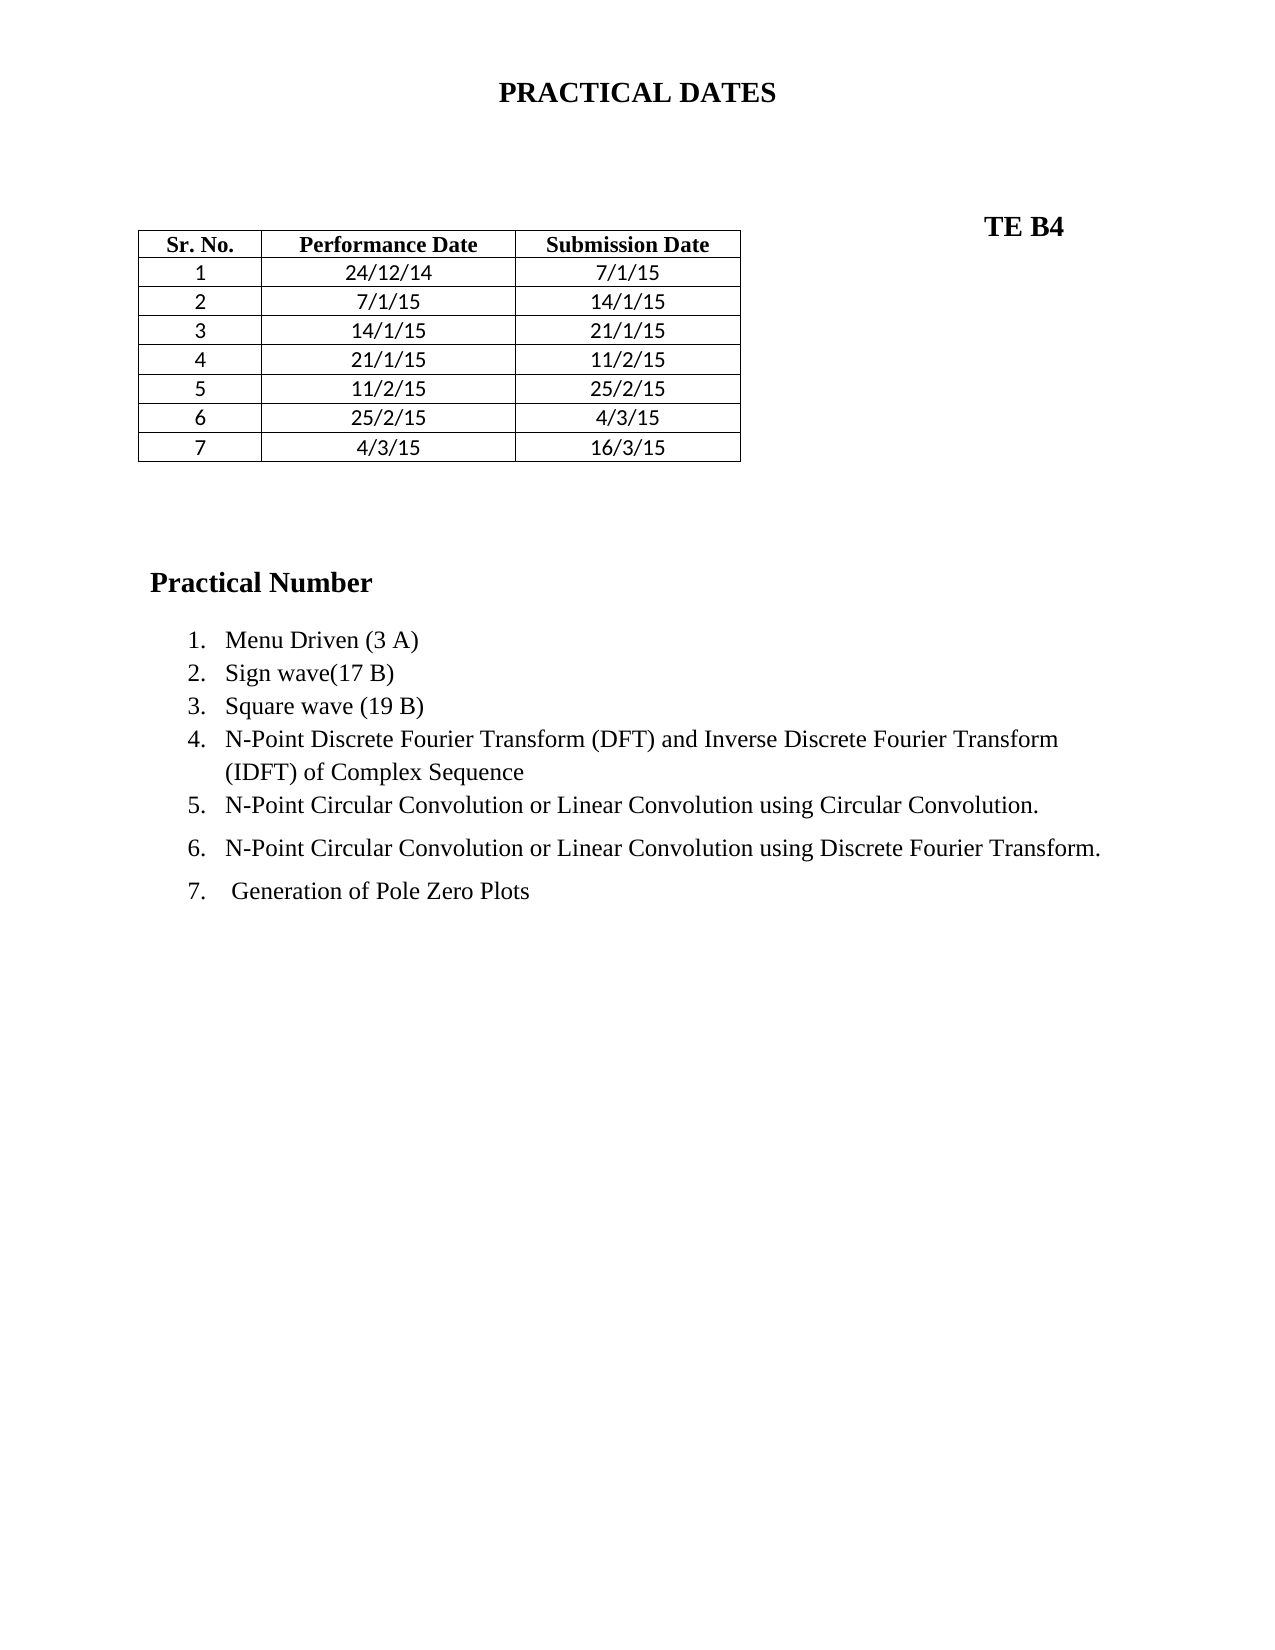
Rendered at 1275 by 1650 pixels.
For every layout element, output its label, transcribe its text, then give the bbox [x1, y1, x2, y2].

table_cell 24/12/14 [262, 258, 515, 286]
table_header Performance Date [262, 231, 515, 257]
table_cell 4/3/15 [262, 433, 515, 461]
table_cell 25/2/15 [516, 375, 740, 402]
table_cell 21/1/15 [516, 316, 740, 344]
table_header Sr. No. [139, 231, 261, 257]
table_cell 11/2/15 [516, 345, 740, 373]
table_cell 21/1/15 [262, 345, 515, 373]
text Practical Number [150, 566, 1125, 599]
table_cell 7 [139, 433, 261, 461]
table_cell 1 [139, 258, 261, 286]
list Menu Driven (3 A) [187, 625, 1125, 654]
table_cell 11/2/15 [262, 375, 515, 402]
text TE B4 [300, 209, 1125, 243]
list Square wave (19 B) [187, 691, 1125, 720]
table_cell 4 [139, 345, 261, 373]
table_cell 6 [139, 404, 261, 432]
table_cell 3 [139, 316, 261, 344]
list N-Point Circular Convolution or Linear Convolution using Circular Convolution. [187, 790, 1125, 819]
table_cell 2 [139, 287, 261, 315]
table_cell 14/1/15 [516, 287, 740, 315]
table_cell 5 [139, 375, 261, 402]
table_cell 16/3/15 [516, 433, 740, 461]
list Generation of Pole Zero Plots [187, 876, 1125, 905]
list N-Point Circular Convolution or Linear Convolution using Discrete Fourier Transform. [187, 833, 1125, 862]
table_cell 4/3/15 [516, 404, 740, 432]
list Sign wave(17 B) [187, 658, 1125, 687]
table_cell 25/2/15 [262, 404, 515, 432]
table_header Submission Date [516, 231, 740, 257]
list N-Point Discrete Fourier Transform (DFT) and Inverse Discrete Fourier Transform (IDFT) of Complex Sequence [187, 724, 1125, 786]
table_cell 7/1/15 [516, 258, 740, 286]
table_cell 14/1/15 [262, 316, 515, 344]
table_cell 7/1/15 [262, 287, 515, 315]
